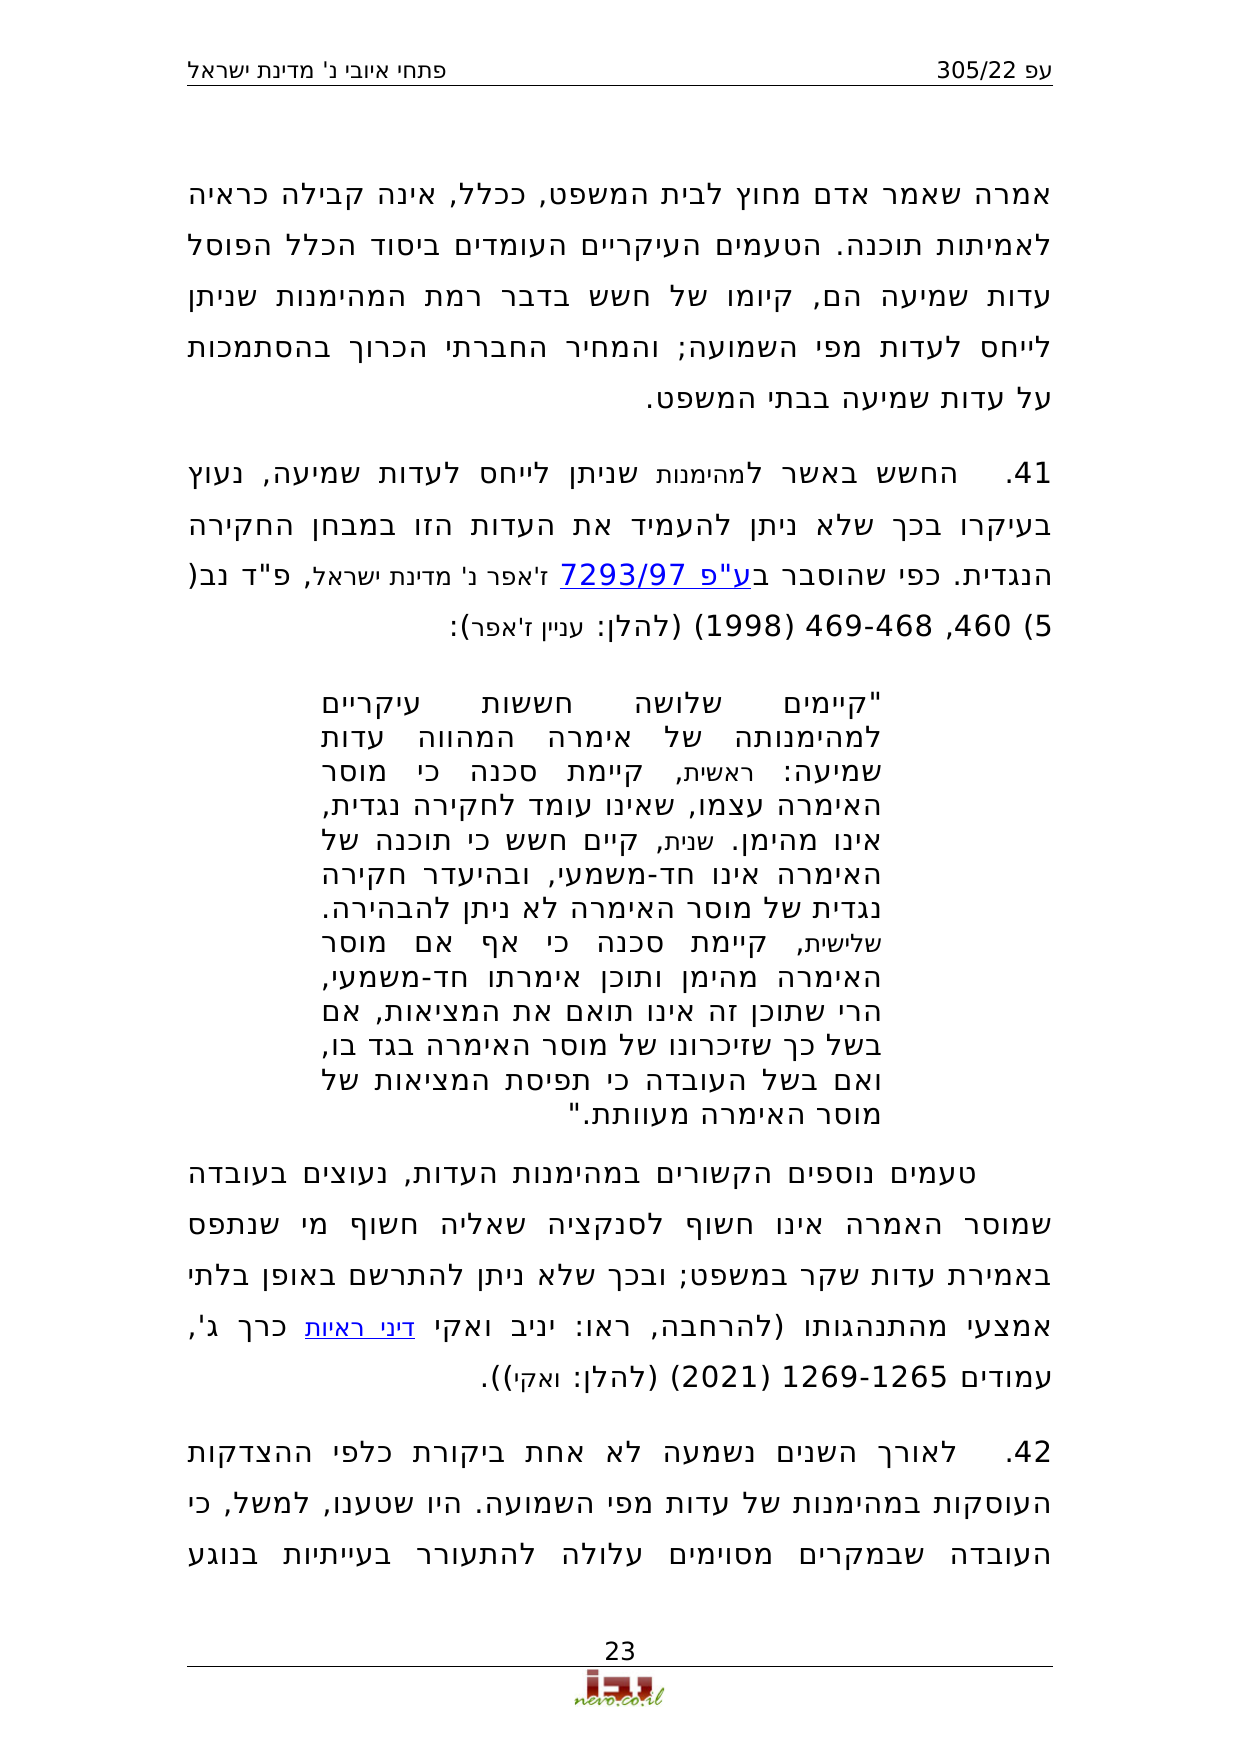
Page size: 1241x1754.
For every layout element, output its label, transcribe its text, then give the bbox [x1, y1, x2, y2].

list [187, 177, 1053, 415]
list החשש באשר למהימנות שניתן לייחס לעדות שמיעה, נעוץ בעיקרו בכך שלא ניתן להעמיד את העדות הזו במבחן החקירה הנגדית. כפי שהוסבר בע"פ 7293/97 ז'אפר נ' מדינת ישראל, פ"ד נב(5) 460, 469-468 (1998) (להלן: עניין ז'אפר): [187, 457, 1053, 644]
picture [574, 1669, 666, 1707]
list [187, 1436, 1053, 1572]
text "קיימים שלושה חששות עיקריים למהימנותה של אימרה המהווה עדות שמיעה: ראשית, קיימת סכנה כי מוסר האימרה עצמו, שאינו עומד לחקירה נגדית, אינו מהימן. שנית, קיים חשש כי תוכנה של האימרה אינו חד-משמעי, ובהיעדר חקירה נגדית של מוסר האימרה לא ניתן להבהירה. שלישית, קיימת סכנה כי אף אם מוסר האימרה מהימן ותוכן אימרתו חד-משמעי, הרי שתוכן זה אינו תואם את המציאות, אם בשל כך שזיכרונו של מוסר האימרה בגד בו, ואם בשל העובדה כי תפיסת המציאות של מוסר האימרה מעוותת." [321, 686, 882, 1131]
list טעמים נוספים הקשורים במהימנות העדות, נעוצים בעובדה שמוסר האמרה אינו חשוף לסנקציה שאליה חשוף מי שנתפס באמירת עדות שקר במשפט; ובכך שלא ניתן להתרשם באופן בלתי אמצעי מהתנהגותו (להרחבה, ראו: יניב ואקי דיני ראיות כרך ג', עמודים 1269-1265 (2021) (להלן: ואקי)). [187, 1156, 1053, 1394]
